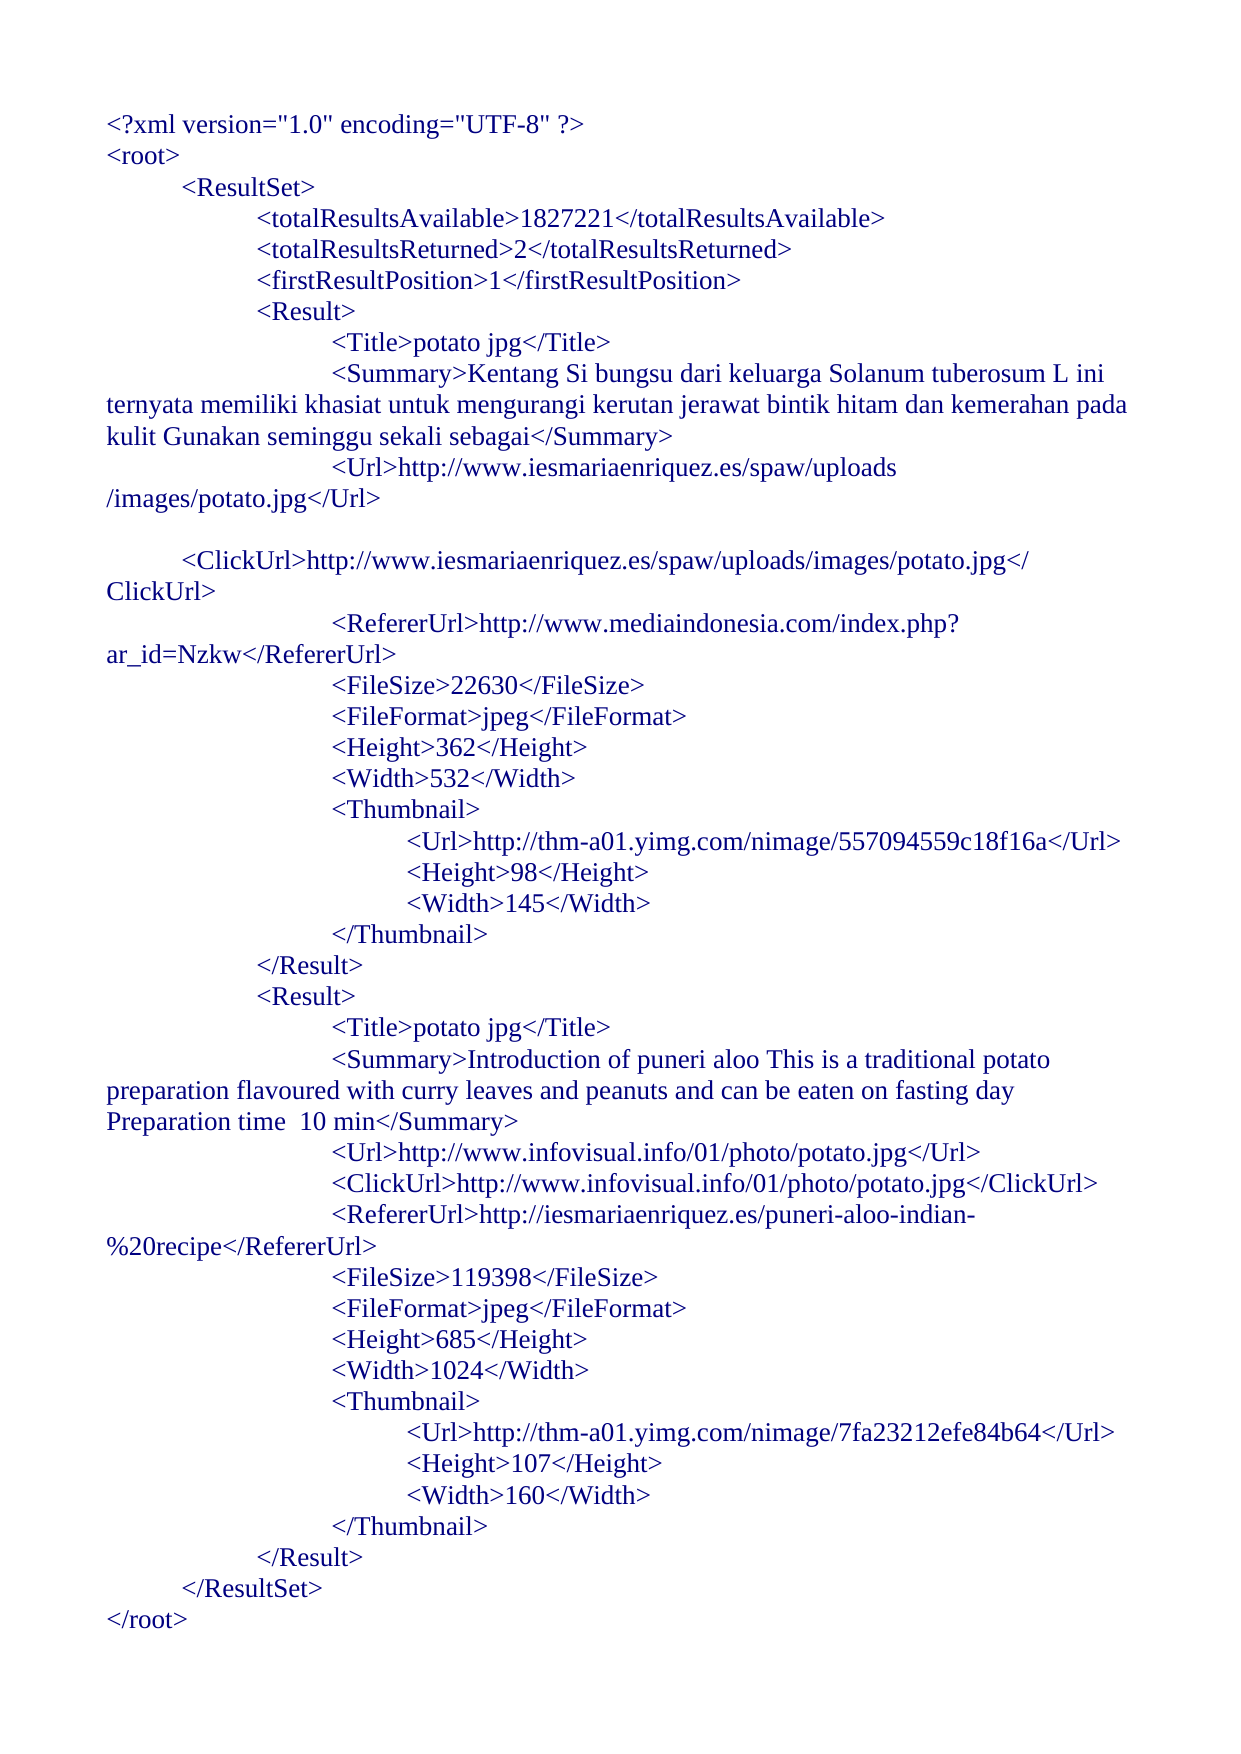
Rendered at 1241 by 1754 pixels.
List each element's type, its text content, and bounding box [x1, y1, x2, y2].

text <Thumbnail> [106, 1385, 1132, 1416]
text <Height>362</Height> [106, 731, 1132, 762]
text <Thumbnail> [106, 793, 1132, 825]
text <Width>532</Width> [106, 762, 1132, 793]
text <Result> [106, 980, 1132, 1012]
text <root> [106, 139, 1132, 171]
text </Thumbnail> [106, 1510, 1132, 1541]
text <firstResultPosition>1</firstResultPosition> [106, 264, 1132, 295]
text <Summary>Introduction of puneri aloo This is a traditional potato preparation flavoured with curry leaves and peanuts and can be eaten on fasting day Preparation time 10 min</Summary> [106, 1043, 1132, 1136]
text <Height>685</Height> [106, 1323, 1132, 1354]
text <FileSize>119398</FileSize> [106, 1261, 1132, 1292]
text <Width>145</Width> [106, 887, 1132, 918]
text <Url>http://thm-a01.yimg.com/nimage/7fa23212efe84b64</Url> [106, 1416, 1132, 1448]
text <Title>potato jpg</Title> [106, 1012, 1132, 1043]
text <RefererUrl>http://www.mediaindonesia.com/index.php?ar_id=Nzkw</RefererUrl> [106, 607, 1132, 669]
text <FileFormat>jpeg</FileFormat> [106, 700, 1132, 731]
text <Height>107</Height> [106, 1448, 1132, 1479]
text <RefererUrl>http://iesmariaenriquez.es/puneri-aloo-indian-%20recipe</RefererUrl> [106, 1198, 1132, 1261]
text <totalResultsReturned>2</totalResultsReturned> [106, 233, 1132, 264]
text <Width>160</Width> [106, 1479, 1132, 1510]
text <Summary>Kentang Si bungsu dari keluarga Solanum tuberosum L ini ternyata memiliki khasiat untuk mengurangi kerutan jerawat bintik hitam dan kemerahan pada kulit Gunakan seminggu sekali sebagai</Summary> [106, 357, 1132, 451]
text </Thumbnail> [106, 918, 1132, 949]
text <Url>http://thm-a01.yimg.com/nimage/557094559c18f16a</Url> [106, 825, 1132, 856]
text <ResultSet> [106, 171, 1132, 202]
text </Result> [106, 949, 1132, 980]
text </root> [106, 1603, 1132, 1634]
text <Height>98</Height> [106, 856, 1132, 887]
text <FileSize>22630</FileSize> [106, 669, 1132, 700]
text <ClickUrl>http://www.iesmariaenriquez.es/spaw/uploads/images/potato.jpg</ClickUrl> [106, 513, 1132, 607]
text </ResultSet> [106, 1572, 1132, 1603]
text <FileFormat>jpeg</FileFormat> [106, 1292, 1132, 1323]
text <Url>http://www.iesmariaenriquez.es/spaw/uploads /images/potato.jpg</Url> [106, 451, 1132, 513]
text <Url>http://www.infovisual.info/01/photo/potato.jpg</Url> [106, 1136, 1132, 1167]
text <Title>potato jpg</Title> [106, 326, 1132, 357]
text <?xml version="1.0" encoding="UTF-8" ?> [106, 108, 1132, 139]
text </Result> [106, 1541, 1132, 1572]
text <Result> [106, 295, 1132, 326]
text <Width>1024</Width> [106, 1354, 1132, 1385]
text <ClickUrl>http://www.infovisual.info/01/photo/potato.jpg</ClickUrl> [106, 1167, 1132, 1198]
text <totalResultsAvailable>1827221</totalResultsAvailable> [106, 202, 1132, 233]
